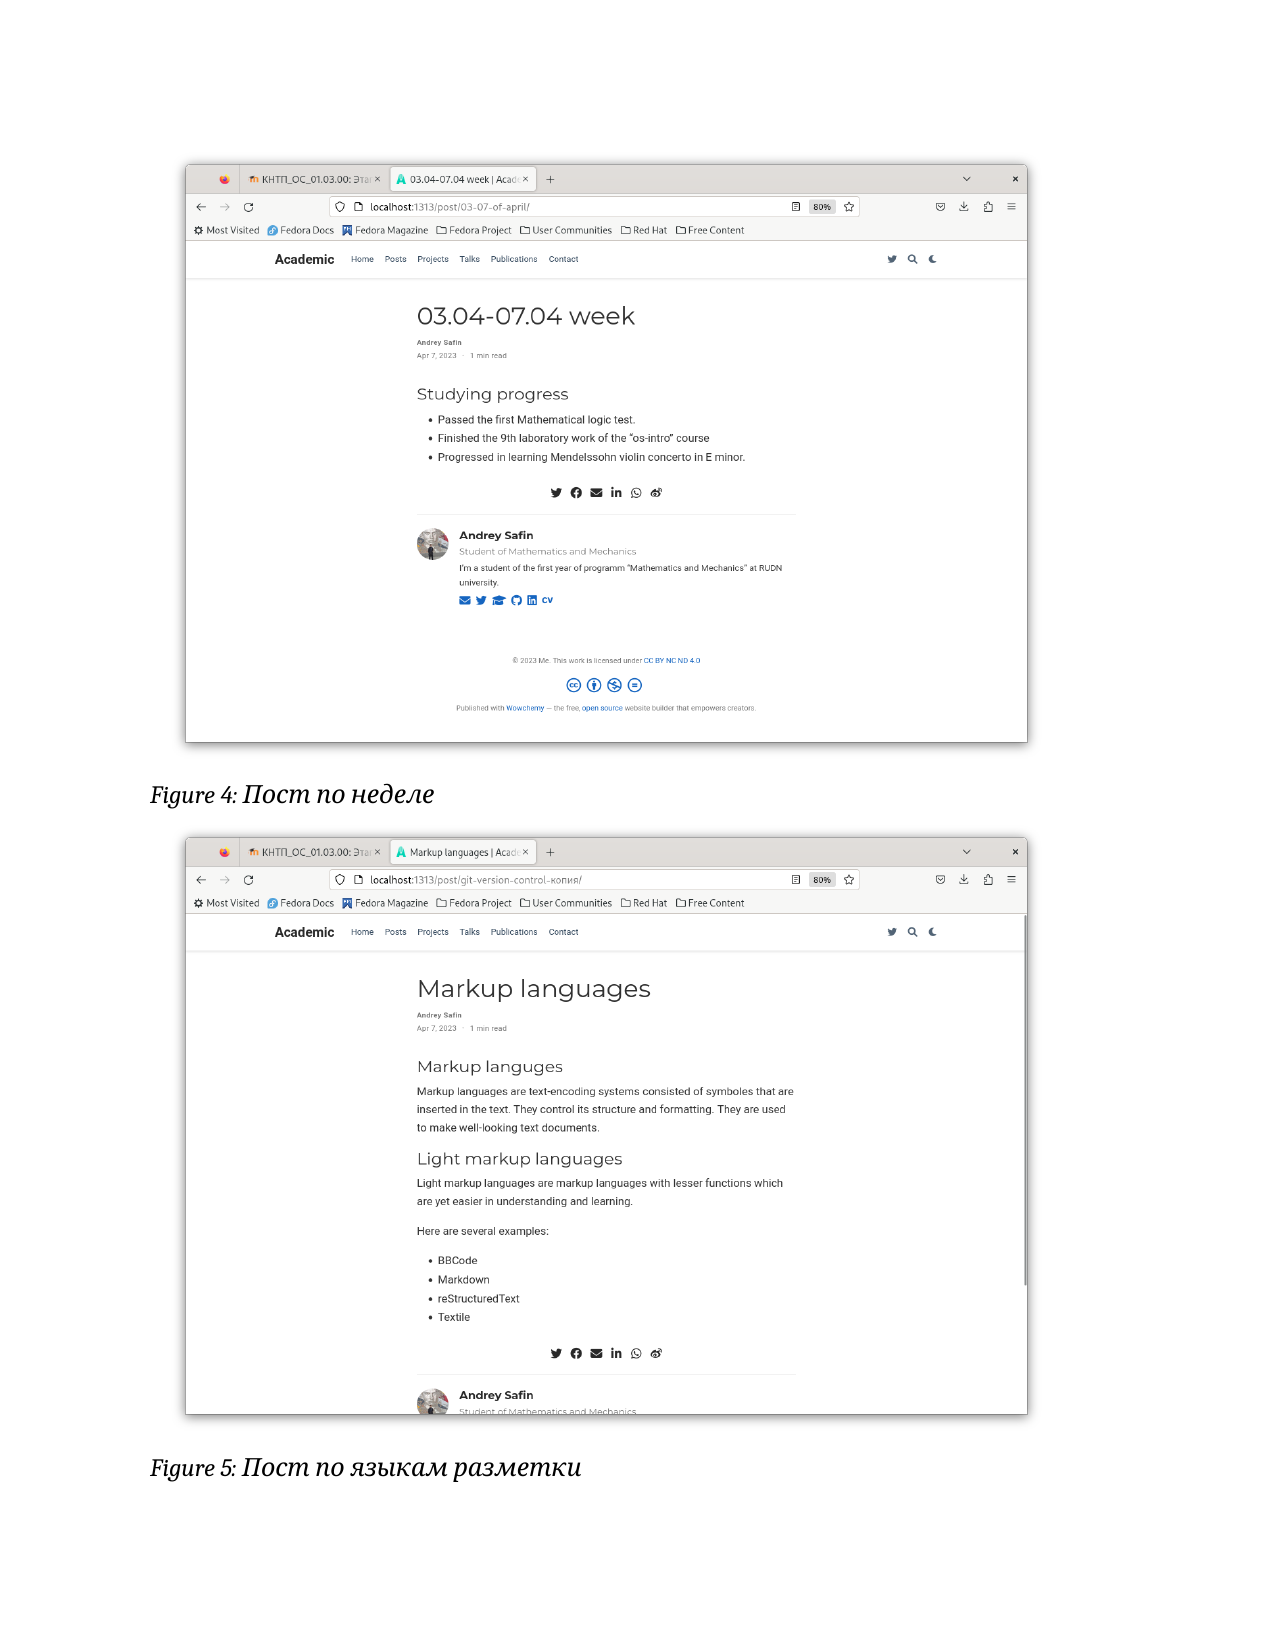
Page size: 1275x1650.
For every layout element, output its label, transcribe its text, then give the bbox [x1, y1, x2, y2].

text Figure 5: Пост по языкам разметки [150, 1453, 1125, 1482]
picture [168, 822, 1044, 1433]
text Figure 4: Пост по неделе [150, 781, 1125, 810]
picture [168, 150, 1044, 761]
